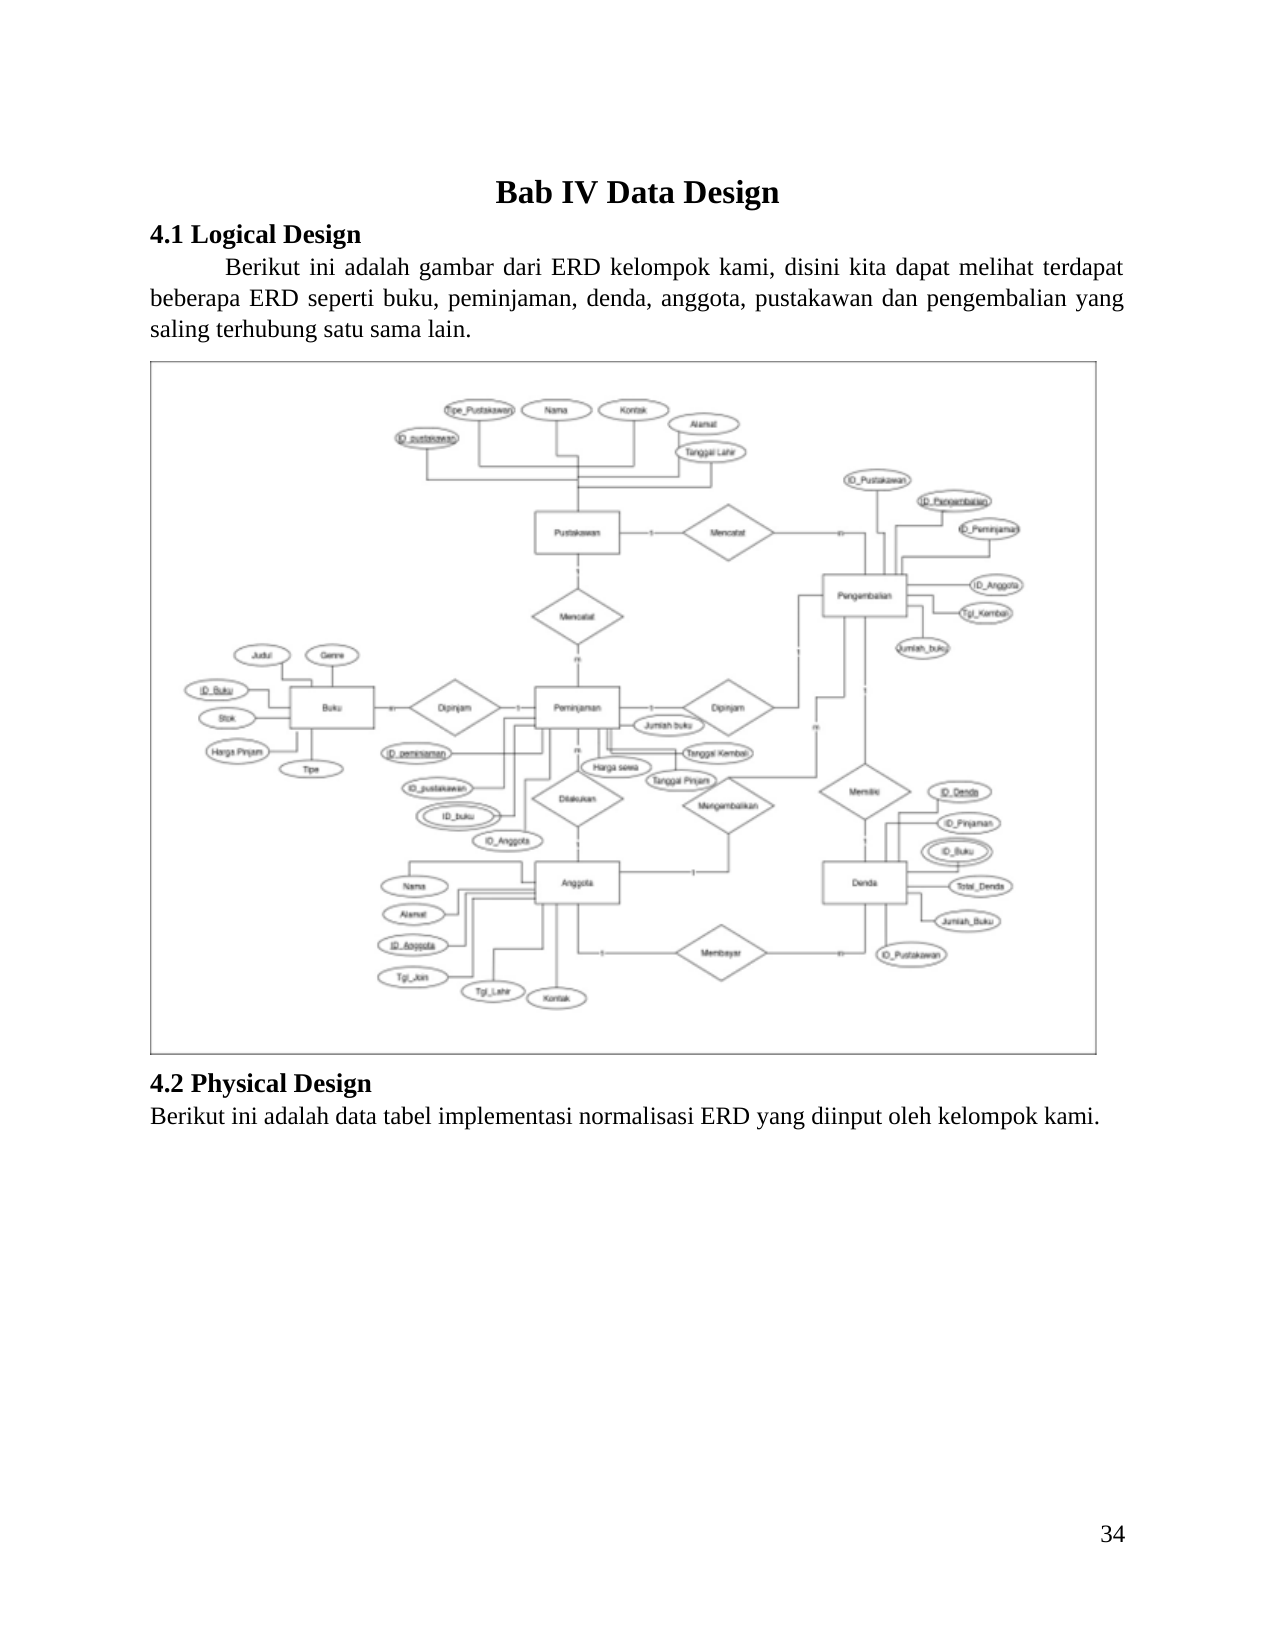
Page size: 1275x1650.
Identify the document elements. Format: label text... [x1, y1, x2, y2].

subtitle 4.1 Logical Design [150, 218, 1125, 249]
subtitle 4.2 Physical Design [150, 1067, 1125, 1098]
picture [150, 361, 1097, 1055]
text Berikut ini adalah gambar dari ERD kelompok kami, disini kita dapat melihat terdapat beberapa ERD seperti buku, peminjaman, denda, anggota, pustakawan dan pengembalian yang saling terhubung satu sama lain. [150, 252, 1125, 342]
subtitle Bab IV Data Design [150, 173, 1125, 211]
text Berikut ini adalah data tabel implementasi normalisasi ERD yang diinput oleh kelompok kami. [150, 1101, 1125, 1129]
